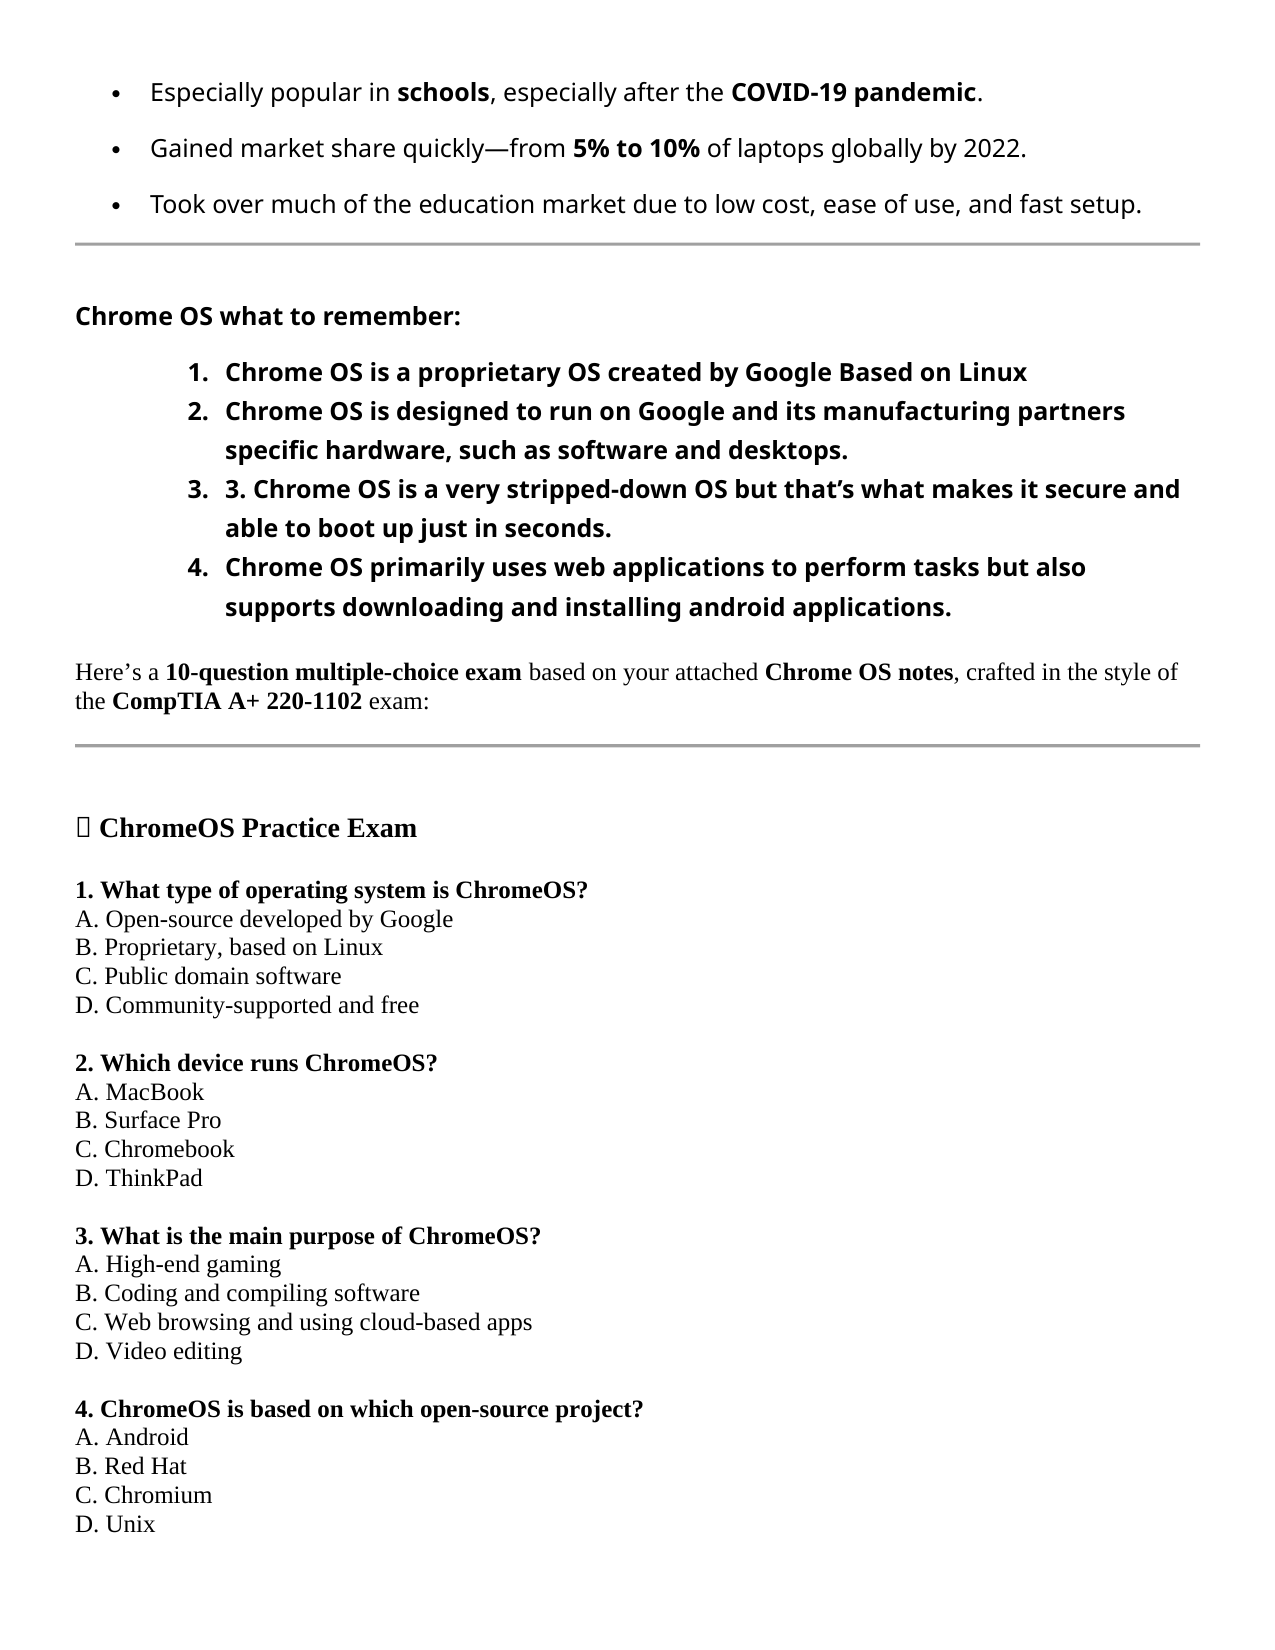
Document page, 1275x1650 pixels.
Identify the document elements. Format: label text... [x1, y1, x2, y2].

text Here’s a 10-question multiple-choice exam based on your attached Chrome OS notes, crafted in the style of the CompTIA A+ 220-1102 exam: [75, 657, 1200, 715]
list Especially popular in schools, especially after the COVID-19 pandemic. [112, 75, 1200, 109]
text 4. ChromeOS is based on which open-source project? A. Android B. Red Hat C. Chromium D. Unix [75, 1394, 1200, 1537]
list Gained market share quickly—from 5% to 10% of laptops globally by 2022. [112, 131, 1200, 165]
list Chrome OS primarily uses web applications to perform tasks but also supports downloading and installing android applications. [187, 550, 1200, 623]
text 1. What type of operating system is ChromeOS? A. Open-source developed by Google B. Proprietary, based on Linux C. Public domain software D. Community-supported and free [75, 875, 1200, 1019]
text 3. What is the main purpose of ChromeOS? A. High-end gaming B. Coding and compiling software C. Web browsing and using cloud-based apps D. Video editing [75, 1221, 1200, 1364]
text 2. Which device runs ChromeOS? A. MacBook B. Surface Pro C. Chromebook D. ThinkPad [75, 1048, 1200, 1192]
text 🧪 ChromeOS Practice Exam [75, 807, 1200, 846]
list Chrome OS is a proprietary OS created by Google Based on Linux [187, 354, 1200, 388]
list Chrome OS is designed to run on Google and its manufacturing partners specific hardware, such as software and desktops. [187, 393, 1200, 467]
list Took over much of the education market due to low cost, ease of use, and fast setup. [112, 187, 1200, 221]
list 3. Chrome OS is a very stripped-down OS but that’s what makes it secure and able to boot up just in seconds. [187, 472, 1200, 545]
text Chrome OS what to remember: [75, 298, 1200, 332]
